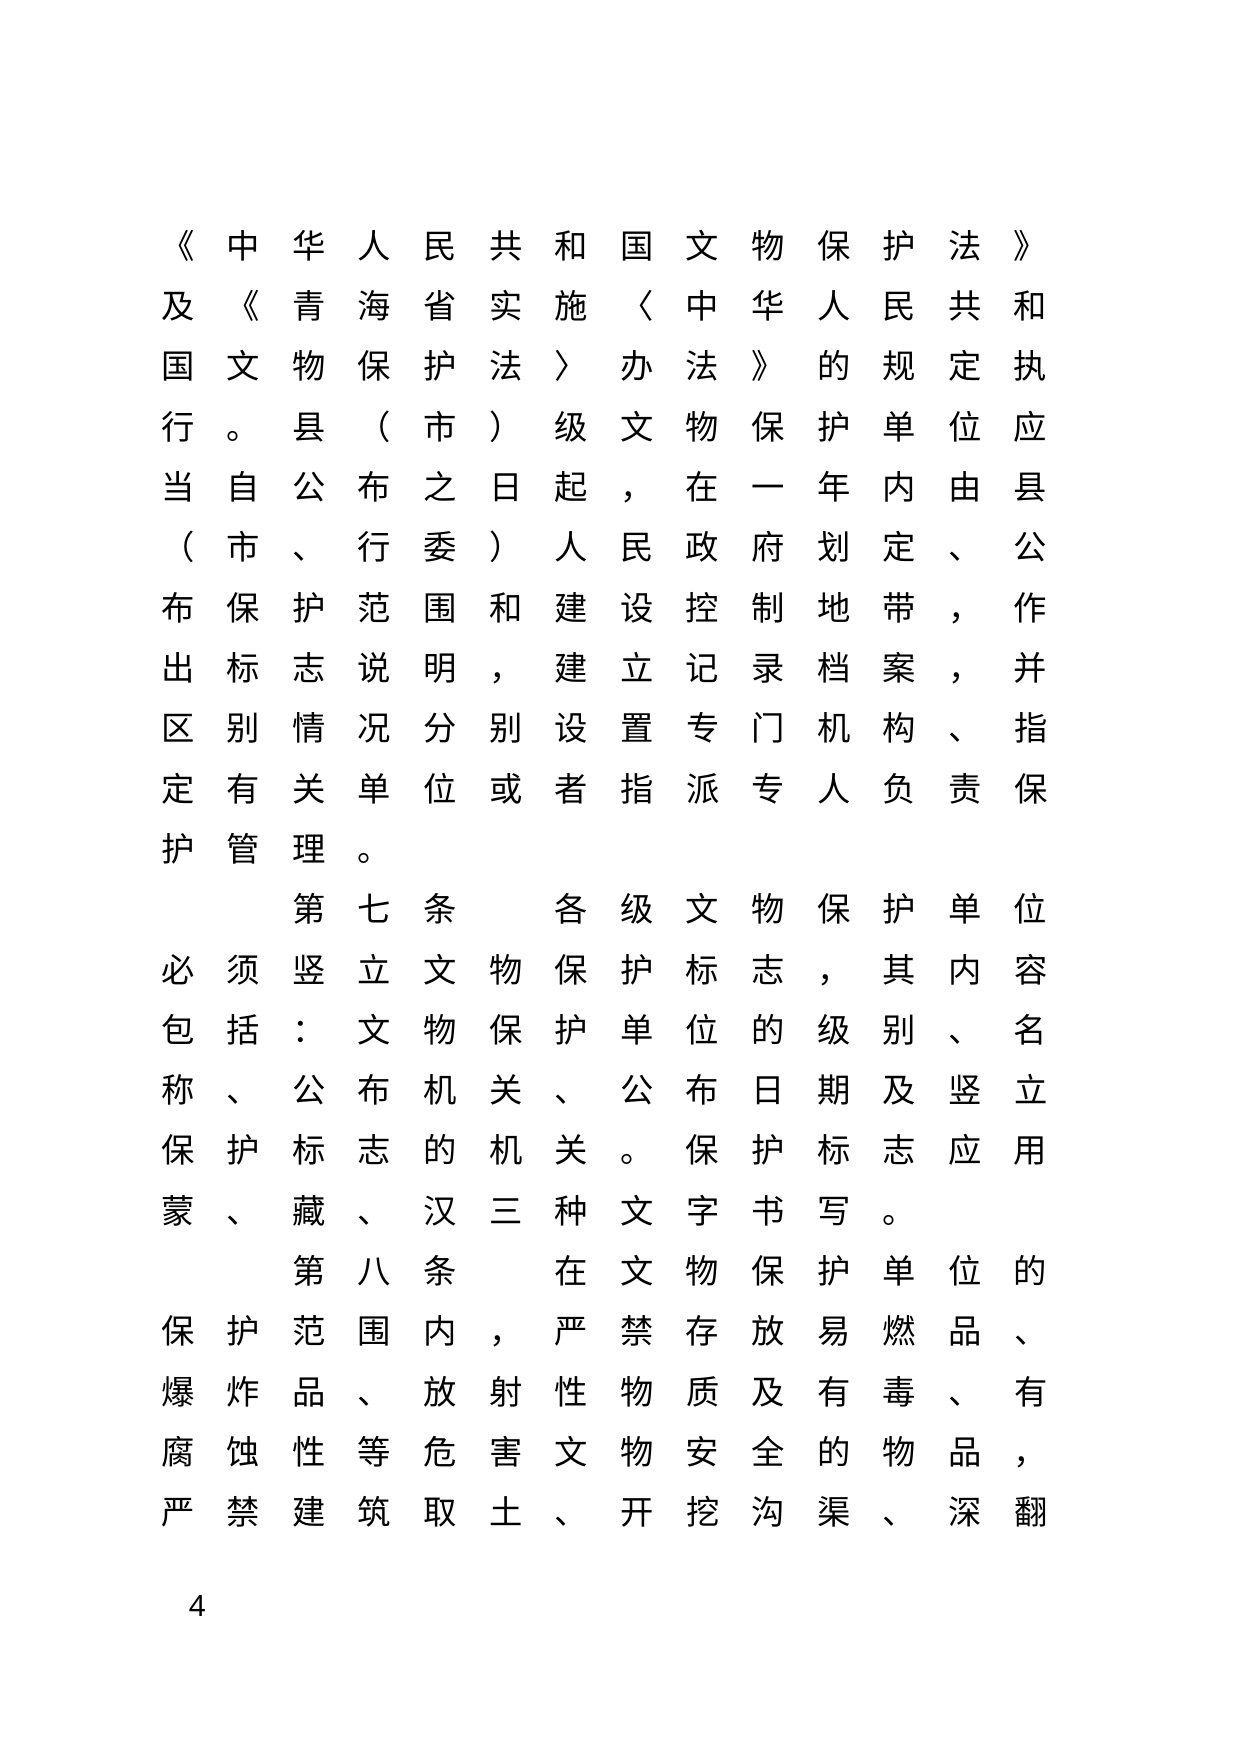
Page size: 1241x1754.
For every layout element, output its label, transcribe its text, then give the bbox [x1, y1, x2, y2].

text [161, 1239, 1079, 1540]
text 第七条 各级文物保护单位必须竖立文物保护标志，其内容包括：文物保护单位的级别、名称、公布机关、公布日期及竖立保护标志的机关。保护标志应用蒙、藏、汉三种文字书写。 [161, 877, 1079, 1239]
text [161, 213, 1079, 877]
